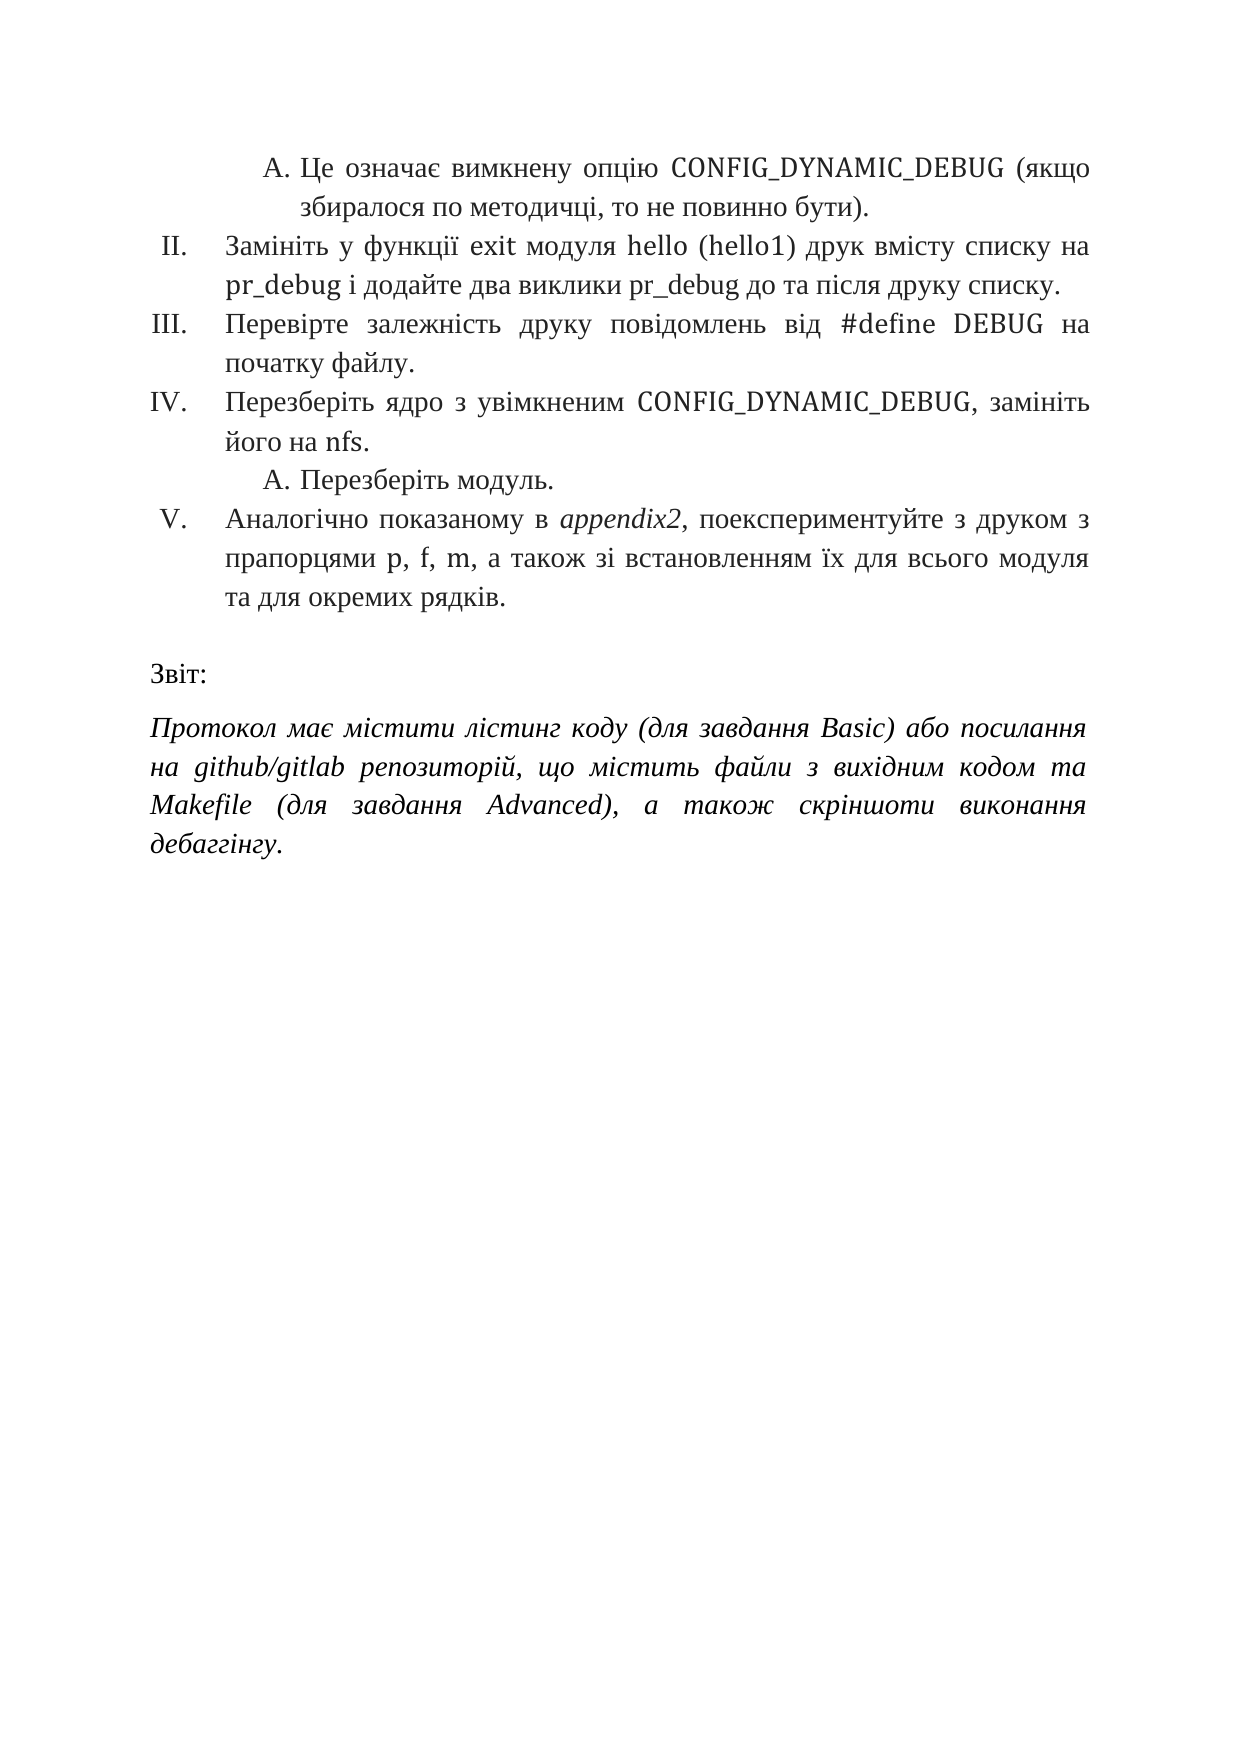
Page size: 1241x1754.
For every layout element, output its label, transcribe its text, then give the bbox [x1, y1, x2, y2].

list Аналогічно показаному в appendix2, поекспериментуйте з друком з прапорцями p, f, m, а також зі встановленням їх для всього модуля та для окремих рядків. [187, 501, 1090, 612]
list Це означає вимкнену опцію CONFIG_DYNAMIC_DEBUG (якщо збиралося по методичці, то не повинно бути). [262, 150, 1090, 223]
title Звіт: [150, 656, 1090, 689]
list Перезберіть модуль. [262, 462, 1090, 496]
text Протокол має містити лістинг коду (для завдання Basic) або посилання на github/gitlab репозиторій, що містить файли з вихідним кодом та Makefile (для завдання Advanced), а також скріншоти виконання дебаггінгу. [150, 710, 1090, 859]
list Перезберіть ядро з увімкненим CONFIG_DYNAMIC_DEBUG, замініть його на nfs. [187, 384, 1090, 457]
list Перевірте залежність друку повідомлень від #define DEBUG на початку файлу. [187, 306, 1090, 379]
list Замініть у функції exit модуля hello (hello1) друк вмісту списку на pr_debug і додайте два виклики pr_debug до та після друку списку. [187, 228, 1090, 301]
